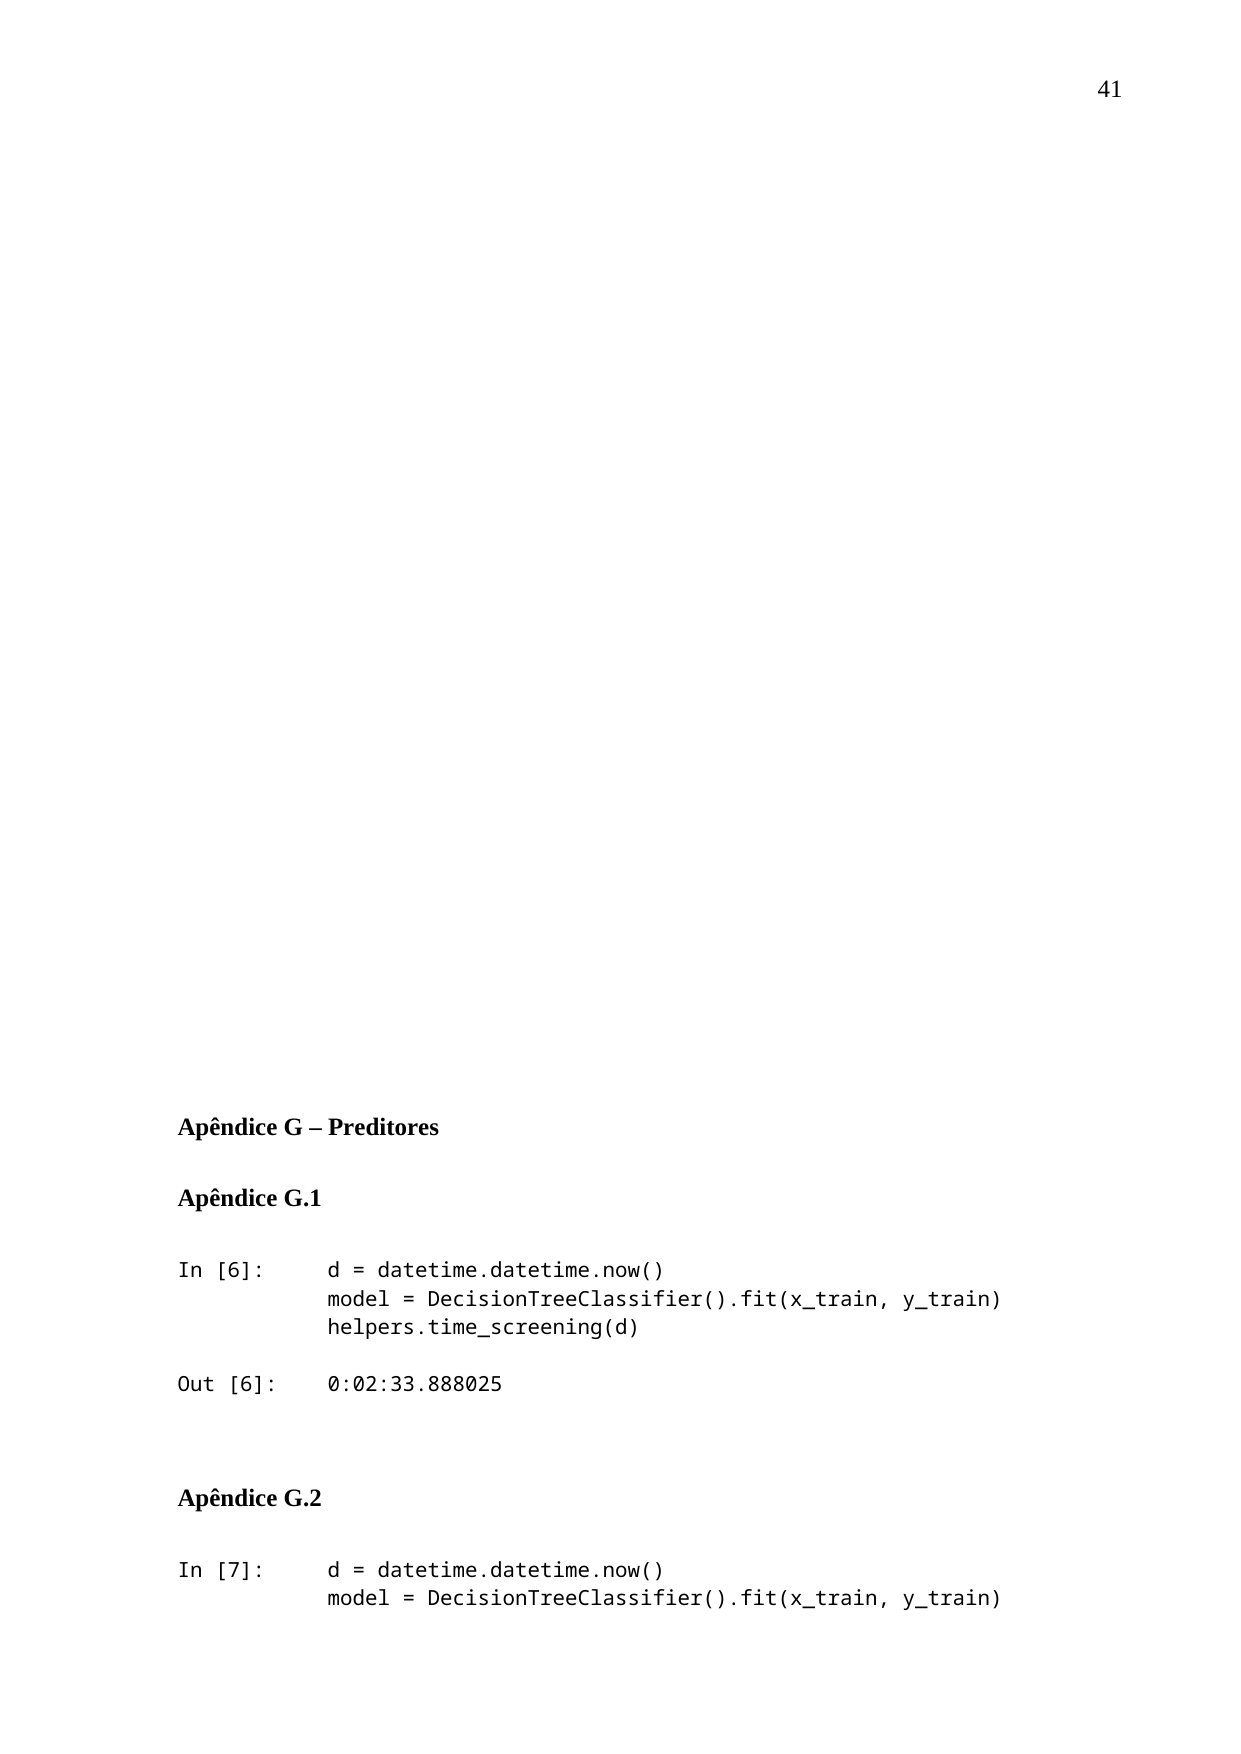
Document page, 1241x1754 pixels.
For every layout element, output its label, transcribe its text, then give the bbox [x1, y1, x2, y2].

list Apêndice G – Preditores [177, 1112, 1122, 1140]
list Apêndice G.1 [177, 1183, 1122, 1212]
list Out [6]: 0:02:33.888025 [177, 1369, 1122, 1398]
list In [7]: d = datetime.datetime.now() [177, 1555, 1122, 1583]
list Apêndice G.2 [177, 1483, 1122, 1512]
list model = DecisionTreeClassifier().fit(x_train, y_train) [252, 1583, 1122, 1612]
list In [6]: d = datetime.datetime.now() [177, 1255, 1122, 1284]
list model = DecisionTreeClassifier().fit(x_train, y_train) [252, 1284, 1122, 1312]
list helpers.time_screening(d) [252, 1312, 1122, 1341]
